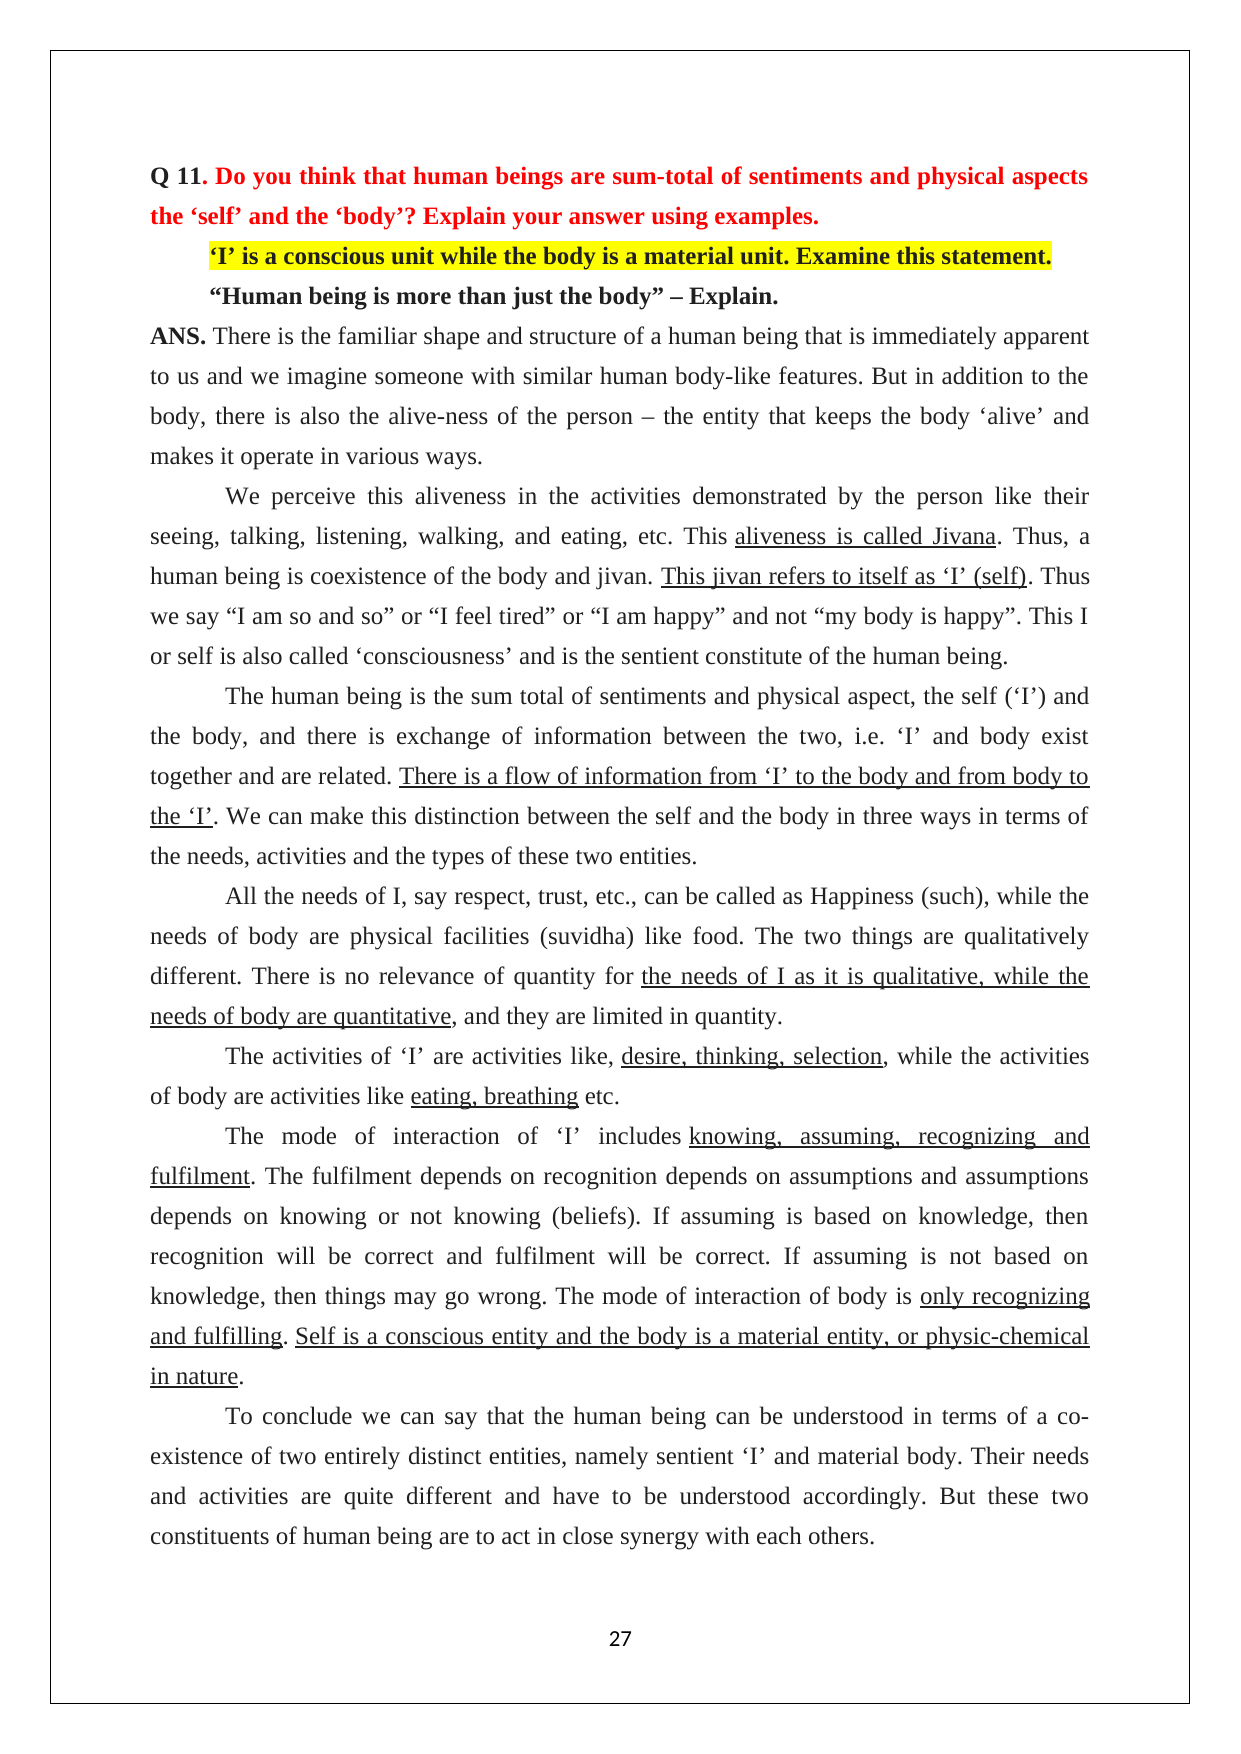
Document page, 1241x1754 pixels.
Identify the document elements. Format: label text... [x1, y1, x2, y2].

text The activities of ‘I’ are activities like, desire, thinking, selection, while the activities of body are activities like eating, breathing etc. [150, 1030, 1090, 1110]
text The mode of interaction of ‘I’ includes knowing, assuming, recognizing and fulfilment. The fulfilment depends on recognition depends on assumptions and assumptions depends on knowing or not knowing (beliefs). If assuming is based on knowledge, then recognition will be correct and fulfilment will be correct. If assuming is not based on knowledge, then things may go wrong. The mode of interaction of body is only recognizing and fulfilling. Self is a conscious entity and the body is a material entity, or physic-chemical in nature. [150, 1110, 1090, 1390]
text ANS. There is the familiar shape and structure of a human being that is immediately apparent to us and we imagine someone with similar human body-like features. But in addition to the body, there is also the alive-ness of the person – the entity that keeps the body ‘alive’ and makes it operate in various ways. [150, 310, 1090, 470]
text ‘I’ is a conscious unit while the body is a material unit. Examine this statement. [150, 230, 1090, 270]
text “Human being is more than just the body” – Explain. [150, 270, 1090, 310]
text Q 11. Do you think that human beings are sum-total of sentiments and physical aspects the ‘self’ and the ‘body’? Explain your answer using examples. [150, 150, 1090, 230]
text We perceive this aliveness in the activities demonstrated by the person like their seeing, talking, listening, walking, and eating, etc. This aliveness is called Jivana. Thus, a human being is coexistence of the body and jivan. This jivan refers to itself as ‘I’ (self). Thus we say “I am so and so” or “I feel tired” or “I am happy” and not “my body is happy”. This I or self is also called ‘consciousness’ and is the sentient constitute of the human being. [150, 470, 1090, 670]
text To conclude we can say that the human being can be understood in terms of a co-existence of two entirely distinct entities, namely sentient ‘I’ and material body. Their needs and activities are quite different and have to be understood accordingly. But these two constituents of human being are to act in close synergy with each others. [150, 1390, 1090, 1550]
text All the needs of I, say respect, trust, etc., can be called as Happiness (such), while the needs of body are physical facilities (suvidha) like food. The two things are qualitatively different. There is no relevance of quantity for the needs of I as it is qualitative, while the needs of body are quantitative, and they are limited in quantity. [150, 870, 1090, 1030]
text The human being is the sum total of sentiments and physical aspect, the self (‘I’) and the body, and there is exchange of information between the two, i.e. ‘I’ and body exist together and are related. There is a flow of information from ‘I’ to the body and from body to the ‘I’. We can make this distinction between the self and the body in three ways in terms of the needs, activities and the types of these two entities. [150, 670, 1090, 870]
